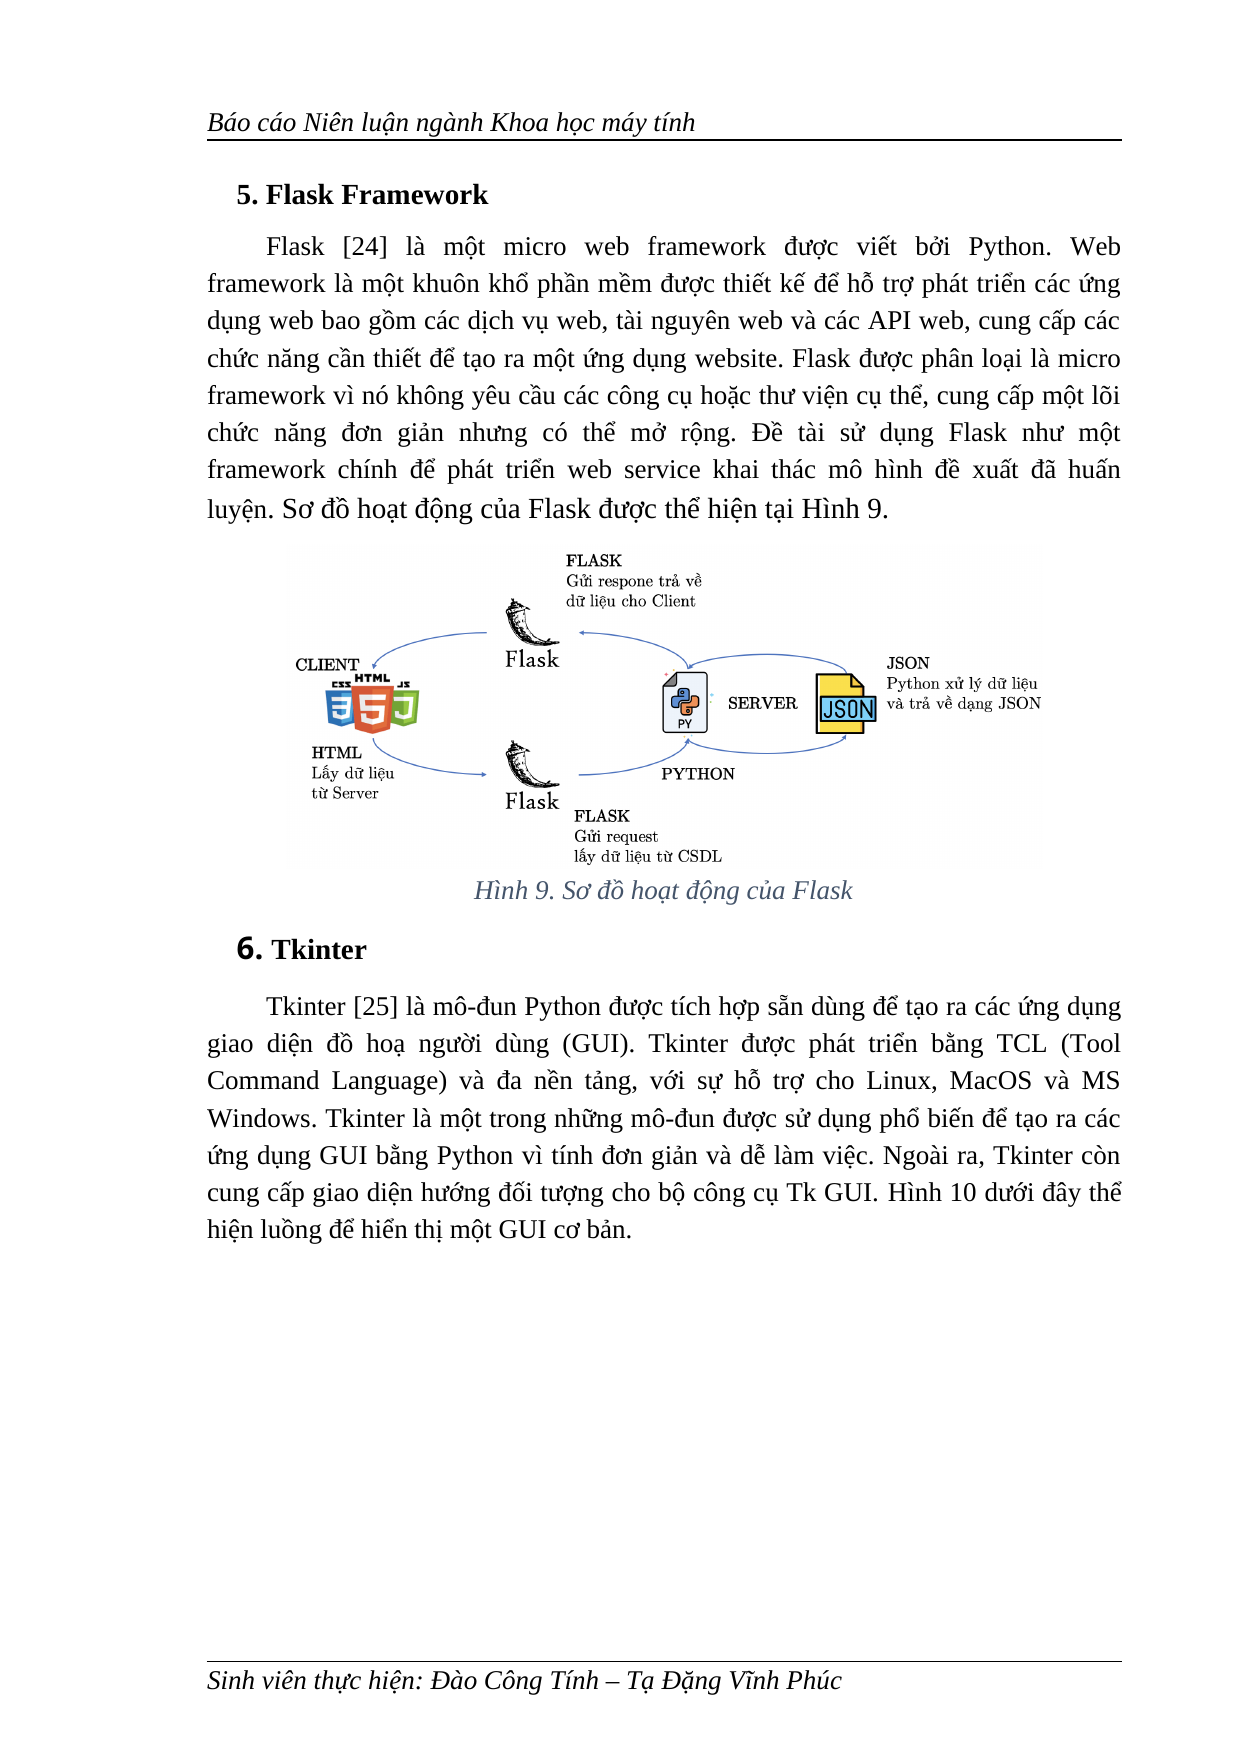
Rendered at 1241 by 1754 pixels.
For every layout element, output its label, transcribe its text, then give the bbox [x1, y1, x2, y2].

subtitle Tkinter [236, 926, 1122, 969]
subtitle Flask Framework [236, 177, 1122, 211]
text Tkinter [25] là mô-đun Python được tích hợp sẵn dùng để tạo ra các ứng dụng giao diện đồ hoạ người dùng (GUI). Tkinter được phát triển bằng TCL (Tool Command Language) và đa nền tảng, với sự hỗ trợ cho Linux, MacOS và MS Windows. Tkinter là một trong những mô-đun được sử dụng phổ biến để tạo ra các ứng dụng GUI bằng Python vì tính đơn giản và dễ làm việc. Ngoài ra, Tkinter còn cung cấp giao diện hướng đối tượng cho bộ công cụ Tk GUI. Hình 10 dưới đây thể hiện luồng để hiển thị một GUI cơ bản. [207, 990, 1122, 1245]
text Flask [24] là một micro web framework được viết bởi Python. Web framework là một khuôn khổ phần mềm được thiết kế để hỗ trợ phát triển các ứng dụng web bao gồm các dịch vụ web, tài nguyên web và các API web, cung cấp các chức năng cần thiết để tạo ra một ứng dụng website. Flask được phân loại là micro framework vì nó không yêu cầu các công cụ hoặc thư viện cụ thể, cung cấp một lõi chức năng đơn giản nhưng có thể mở rộng. Đề tài sử dụng Flask như một framework chính để phát triển web service khai thác mô hình đề xuất đã huấn luyện. Sơ đồ hoạt động của Flask được thể hiện tại Hình 9. [207, 230, 1122, 525]
picture [285, 544, 1044, 869]
